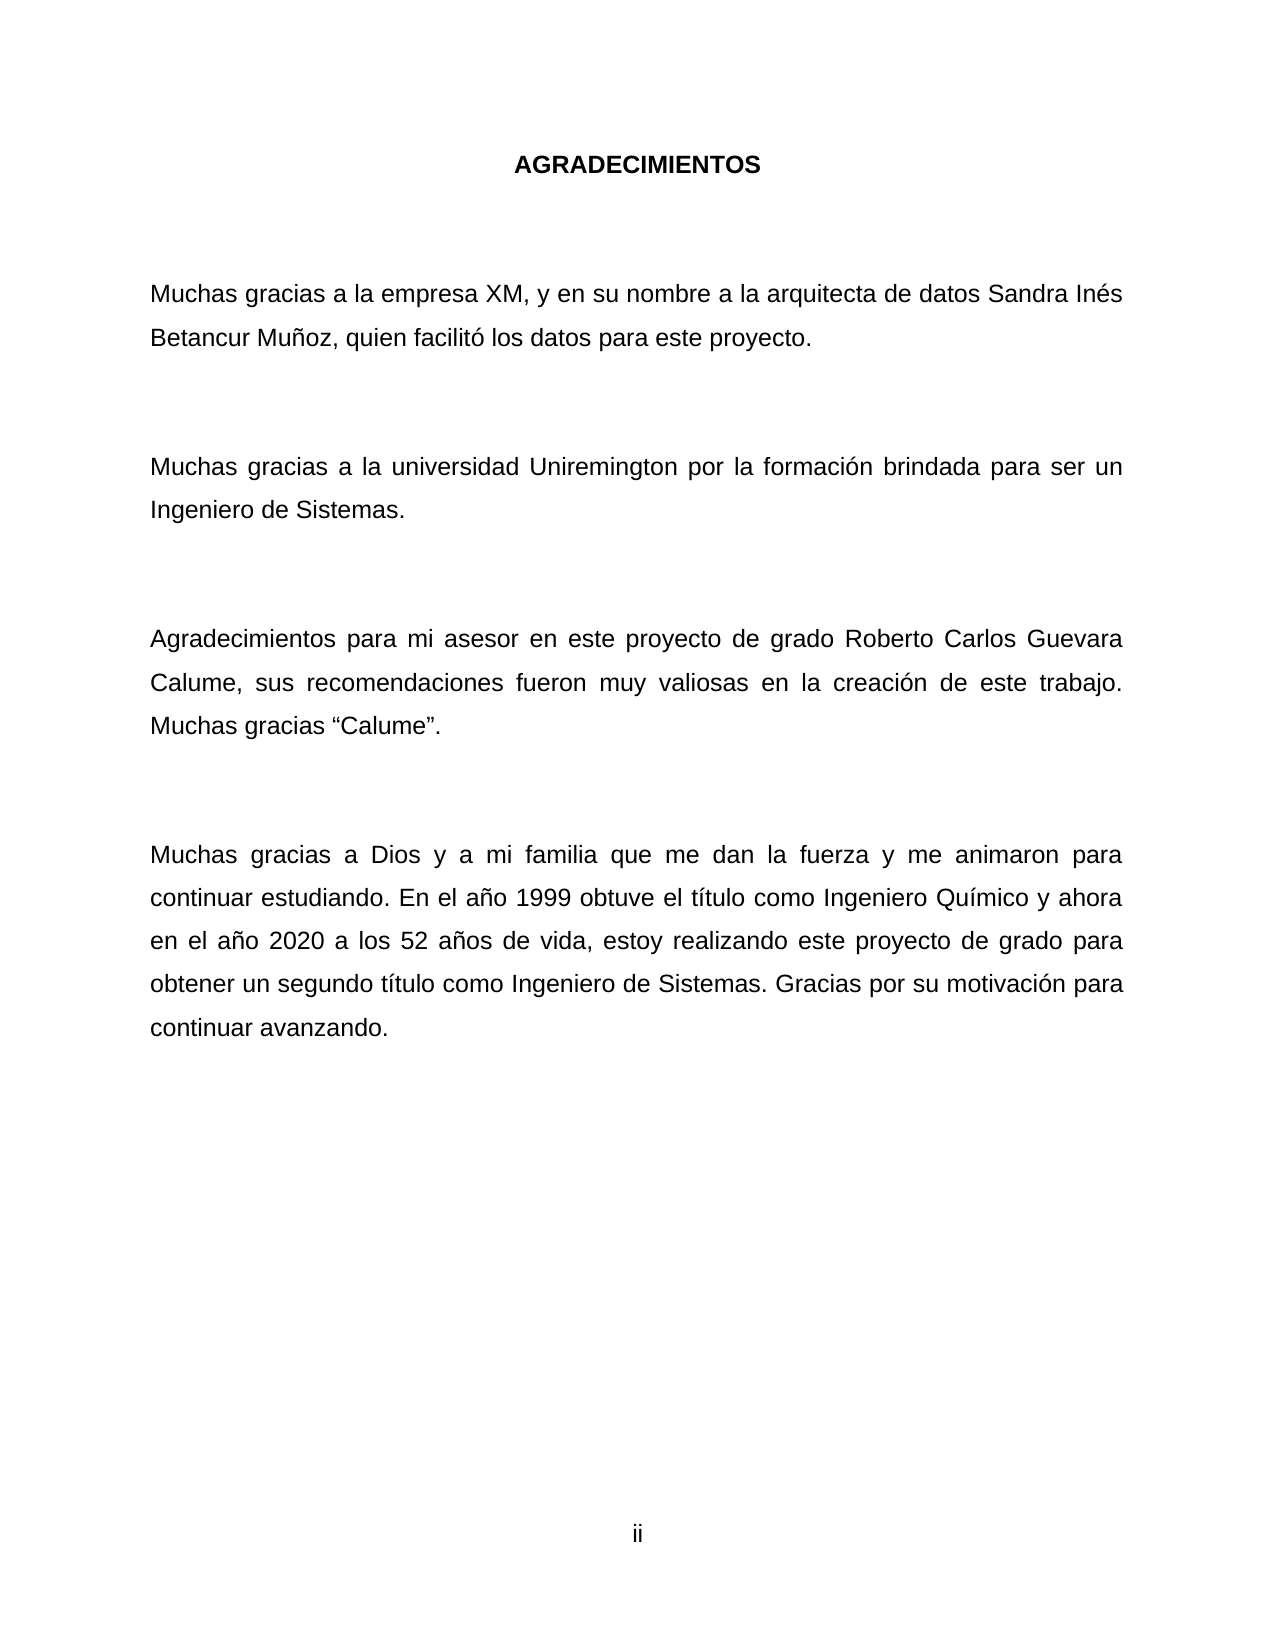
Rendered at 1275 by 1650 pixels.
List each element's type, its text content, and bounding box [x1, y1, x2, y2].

text Muchas gracias a Dios y a mi familia que me dan la fuerza y me animaron para continuar estudiando. En el año 1999 obtuve el título como Ingeniero Químico y ahora en el año 2020 a los 52 años de vida, estoy realizando este proyecto de grado para obtener un segundo título como Ingeniero de Sistemas. Gracias por su motivación para continuar avanzando. [150, 840, 1125, 1041]
text Agradecimientos para mi asesor en este proyecto de grado Roberto Carlos Guevara Calume, sus recomendaciones fueron muy valiosas en la creación de este trabajo. Muchas gracias “Calume”. [150, 624, 1125, 739]
text Muchas gracias a la empresa XM, y en su nombre a la arquitecta de datos Sandra Inés Betancur Muñoz, quien facilitó los datos para este proyecto. [150, 279, 1125, 351]
text Muchas gracias a la universidad Uniremington por la formación brindada para ser un Ingeniero de Sistemas. [150, 452, 1125, 524]
text AGRADECIMIENTOS [150, 150, 1125, 179]
